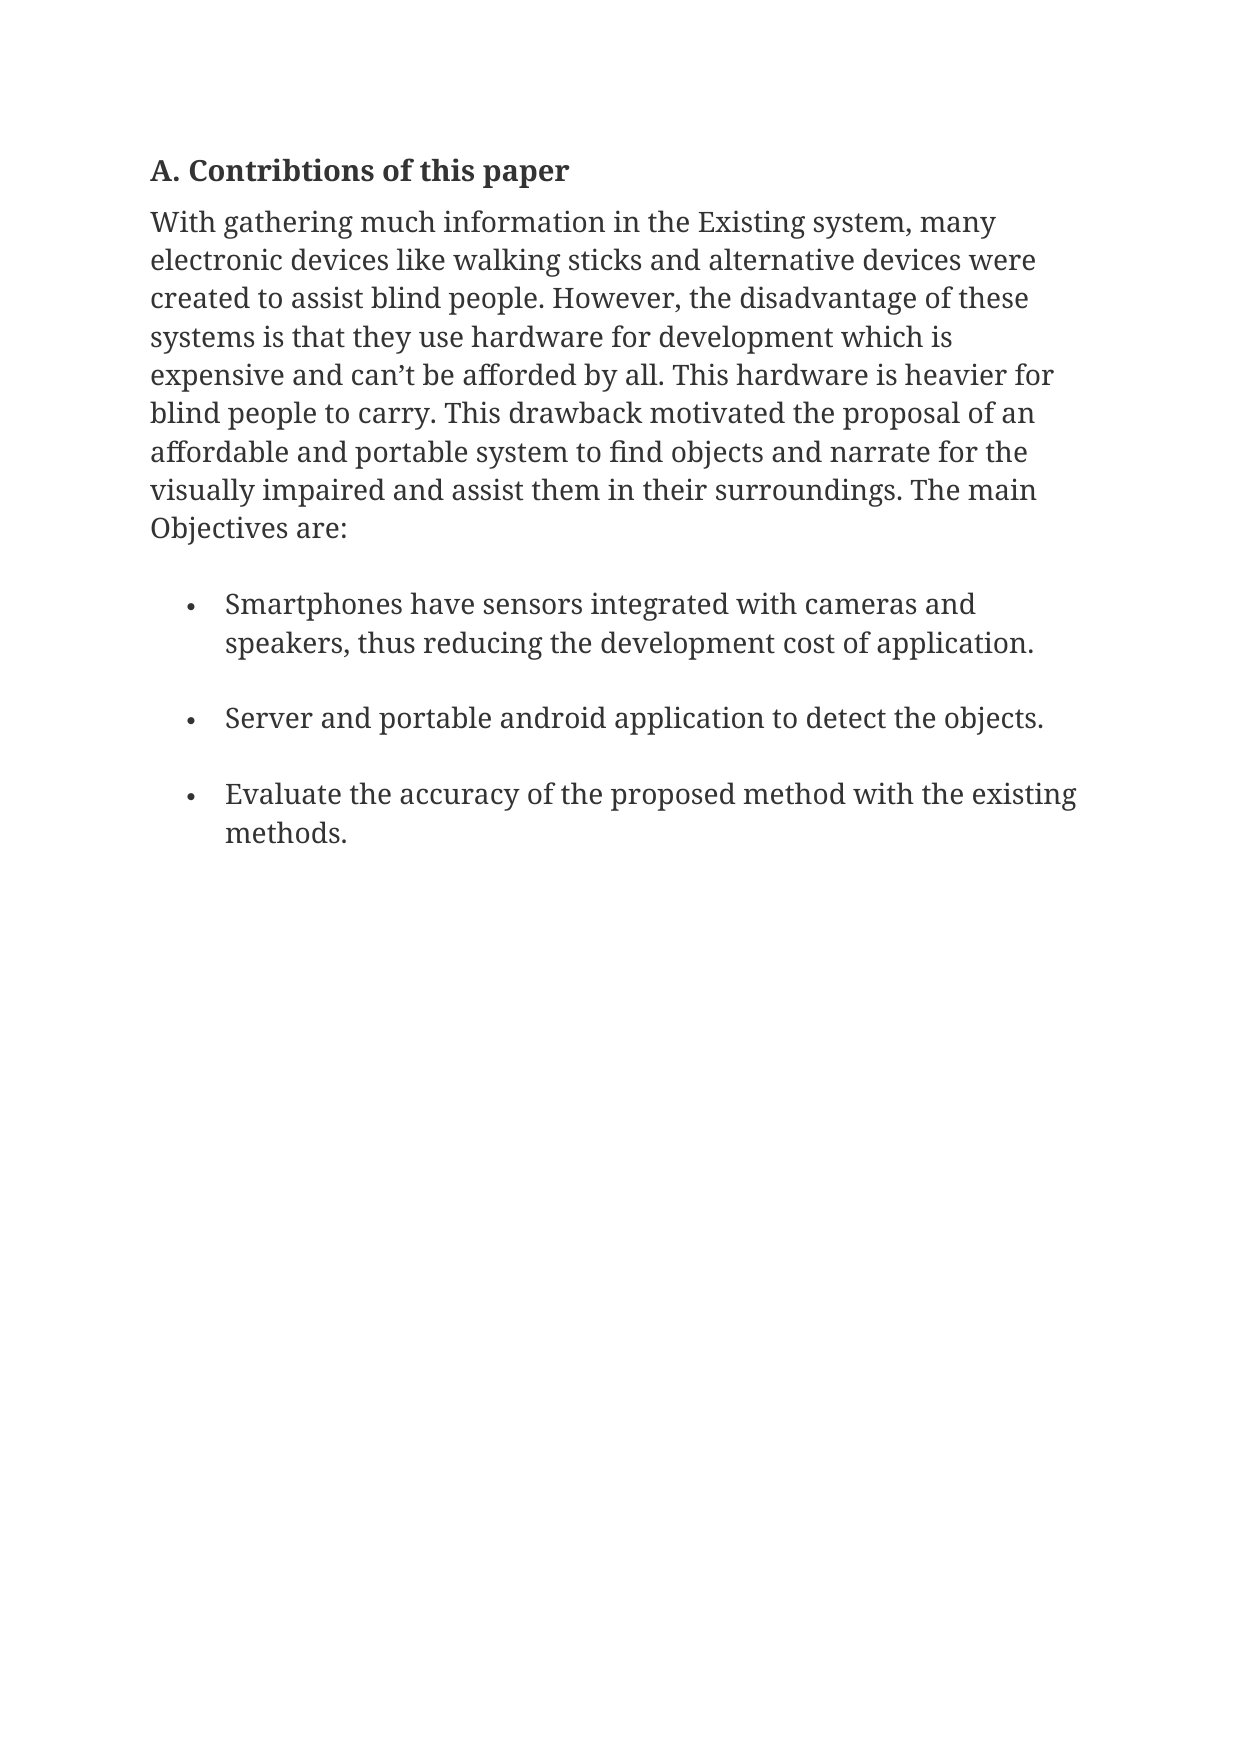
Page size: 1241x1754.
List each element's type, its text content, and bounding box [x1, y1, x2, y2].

list Server and portable android application to detect the objects. [187, 699, 1090, 737]
text A. Contribtions of this paper [150, 150, 1090, 190]
text With gathering much information in the Existing system, many electronic devices like walking sticks and alternative devices were created to assist blind people. However, the disadvantage of these systems is that they use hardware for development which is expensive and can’t be afforded by all. This hardware is heavier for blind people to carry. This drawback motivated the proposal of an affordable and portable system to find objects and narrate for the visually impaired and assist them in their surroundings. The main Objectives are: [150, 202, 1090, 547]
list Smartphones have sensors integrated with cameras and speakers, thus reducing the development cost of application. [187, 585, 1090, 661]
list Evaluate the accuracy of the proposed method with the existing methods. [187, 775, 1090, 851]
